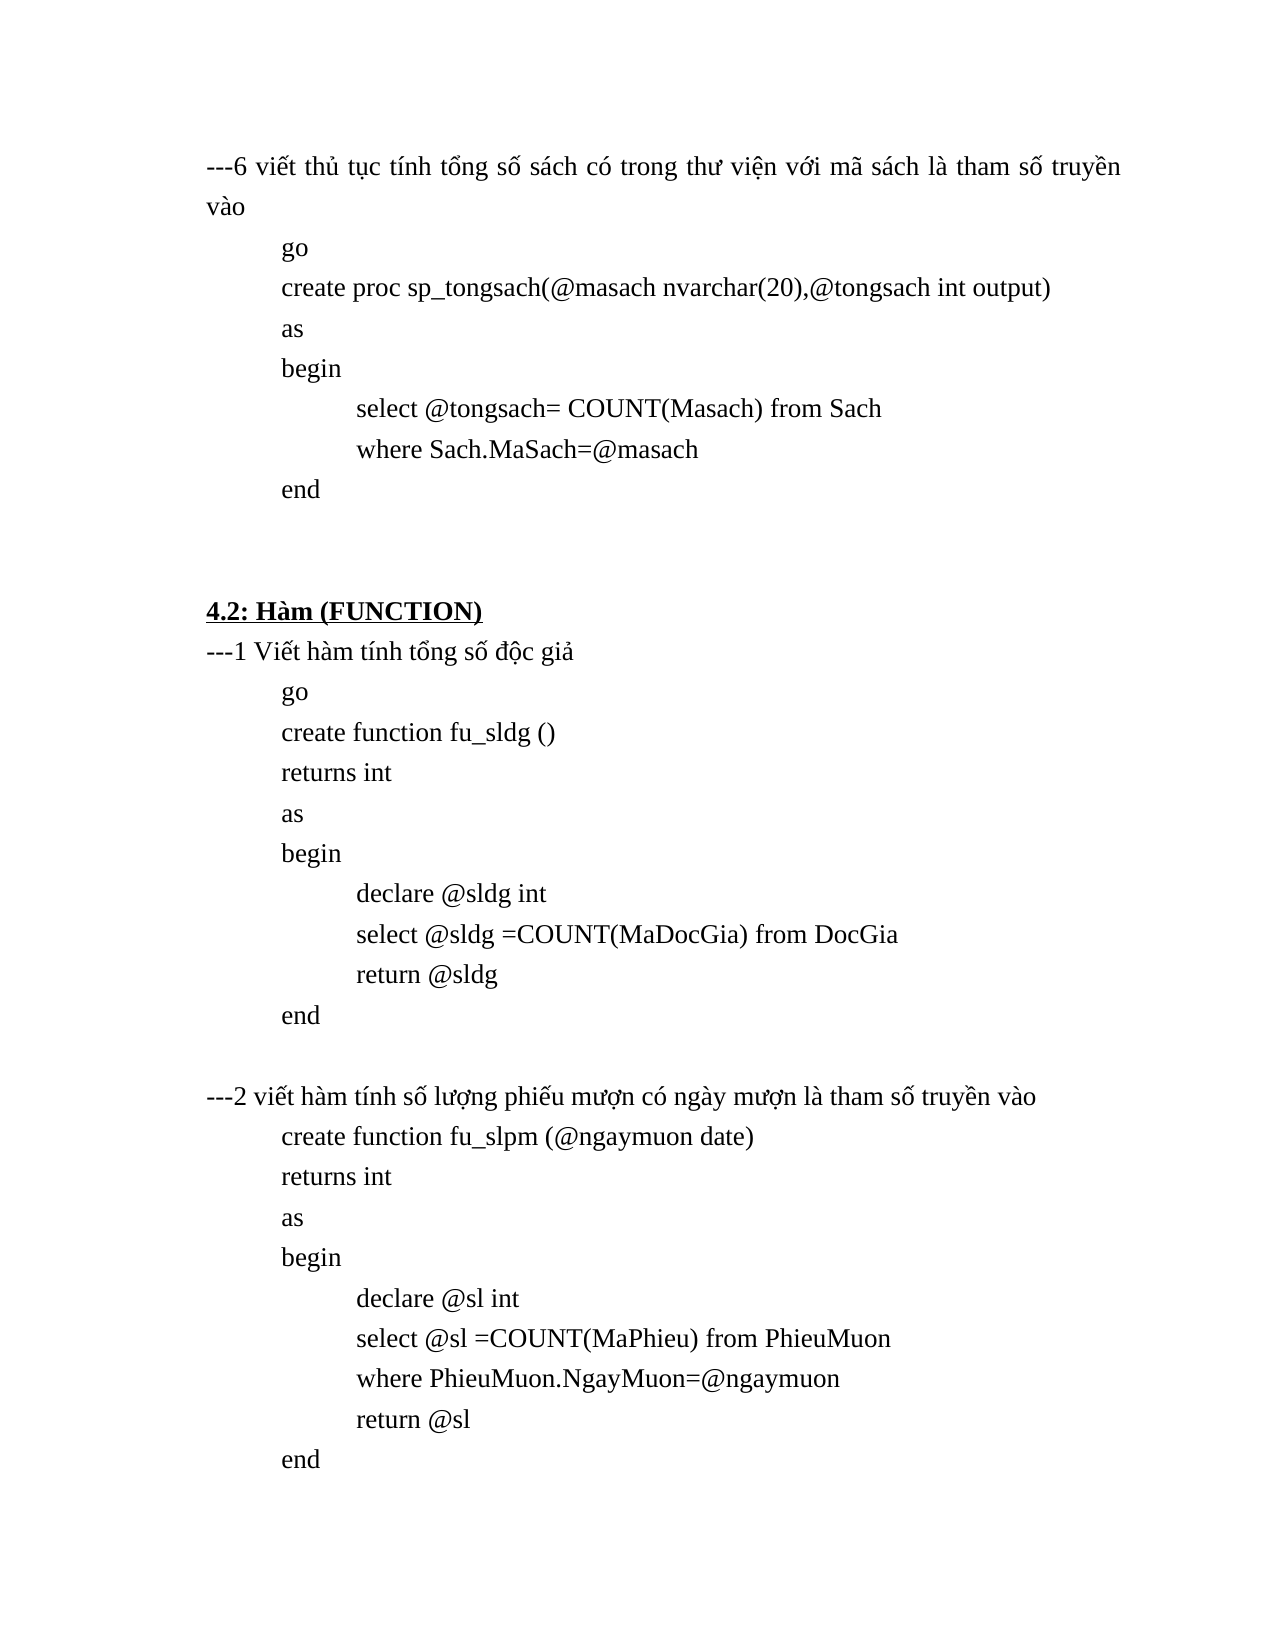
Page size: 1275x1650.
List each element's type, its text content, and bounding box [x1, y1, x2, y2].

text select @sldg =COUNT(MaDocGia) from DocGia [356, 918, 1122, 949]
text as [281, 1201, 1122, 1232]
text create function fu_sldg () [281, 716, 1122, 747]
text end [281, 999, 1122, 1030]
text begin [281, 837, 1122, 868]
text returns int [281, 756, 1122, 787]
text ---2 viết hàm tính số lượng phiếu mượn có ngày mượn là tham số truyền vào [206, 1079, 1122, 1111]
text declare @sldg int [356, 877, 1122, 909]
text declare @sl int [356, 1282, 1122, 1313]
text end [281, 1443, 1122, 1474]
text begin [281, 1241, 1122, 1272]
text end [281, 473, 1122, 504]
text begin [281, 352, 1122, 383]
text create function fu_slpm (@ngaymuon date) [281, 1120, 1122, 1151]
text select @sl =COUNT(MaPhieu) from PhieuMuon [356, 1322, 1122, 1353]
text ---1 Viết hàm tính tổng số độc giả [206, 635, 1122, 666]
text select @tongsach= COUNT(Masach) from Sach [356, 392, 1122, 424]
text where Sach.MaSach=@masach [356, 433, 1122, 464]
text go [281, 231, 1122, 262]
text as [281, 312, 1122, 343]
text where PhieuMuon.NgayMuon=@ngaymuon [356, 1362, 1122, 1394]
text as [281, 797, 1122, 828]
text return @sl [356, 1403, 1122, 1434]
text ---6 viết thủ tục tính tổng số sách có trong thư viện với mã sách là tham số truyền vào [206, 150, 1122, 222]
text return @sldg [356, 958, 1122, 989]
text 4.2: Hàm (FUNCTION) [206, 594, 1122, 626]
text returns int [281, 1160, 1122, 1192]
text create proc sp_tongsach(@masach nvarchar(20),@tongsach int output) [281, 271, 1122, 302]
text go [281, 675, 1122, 707]
